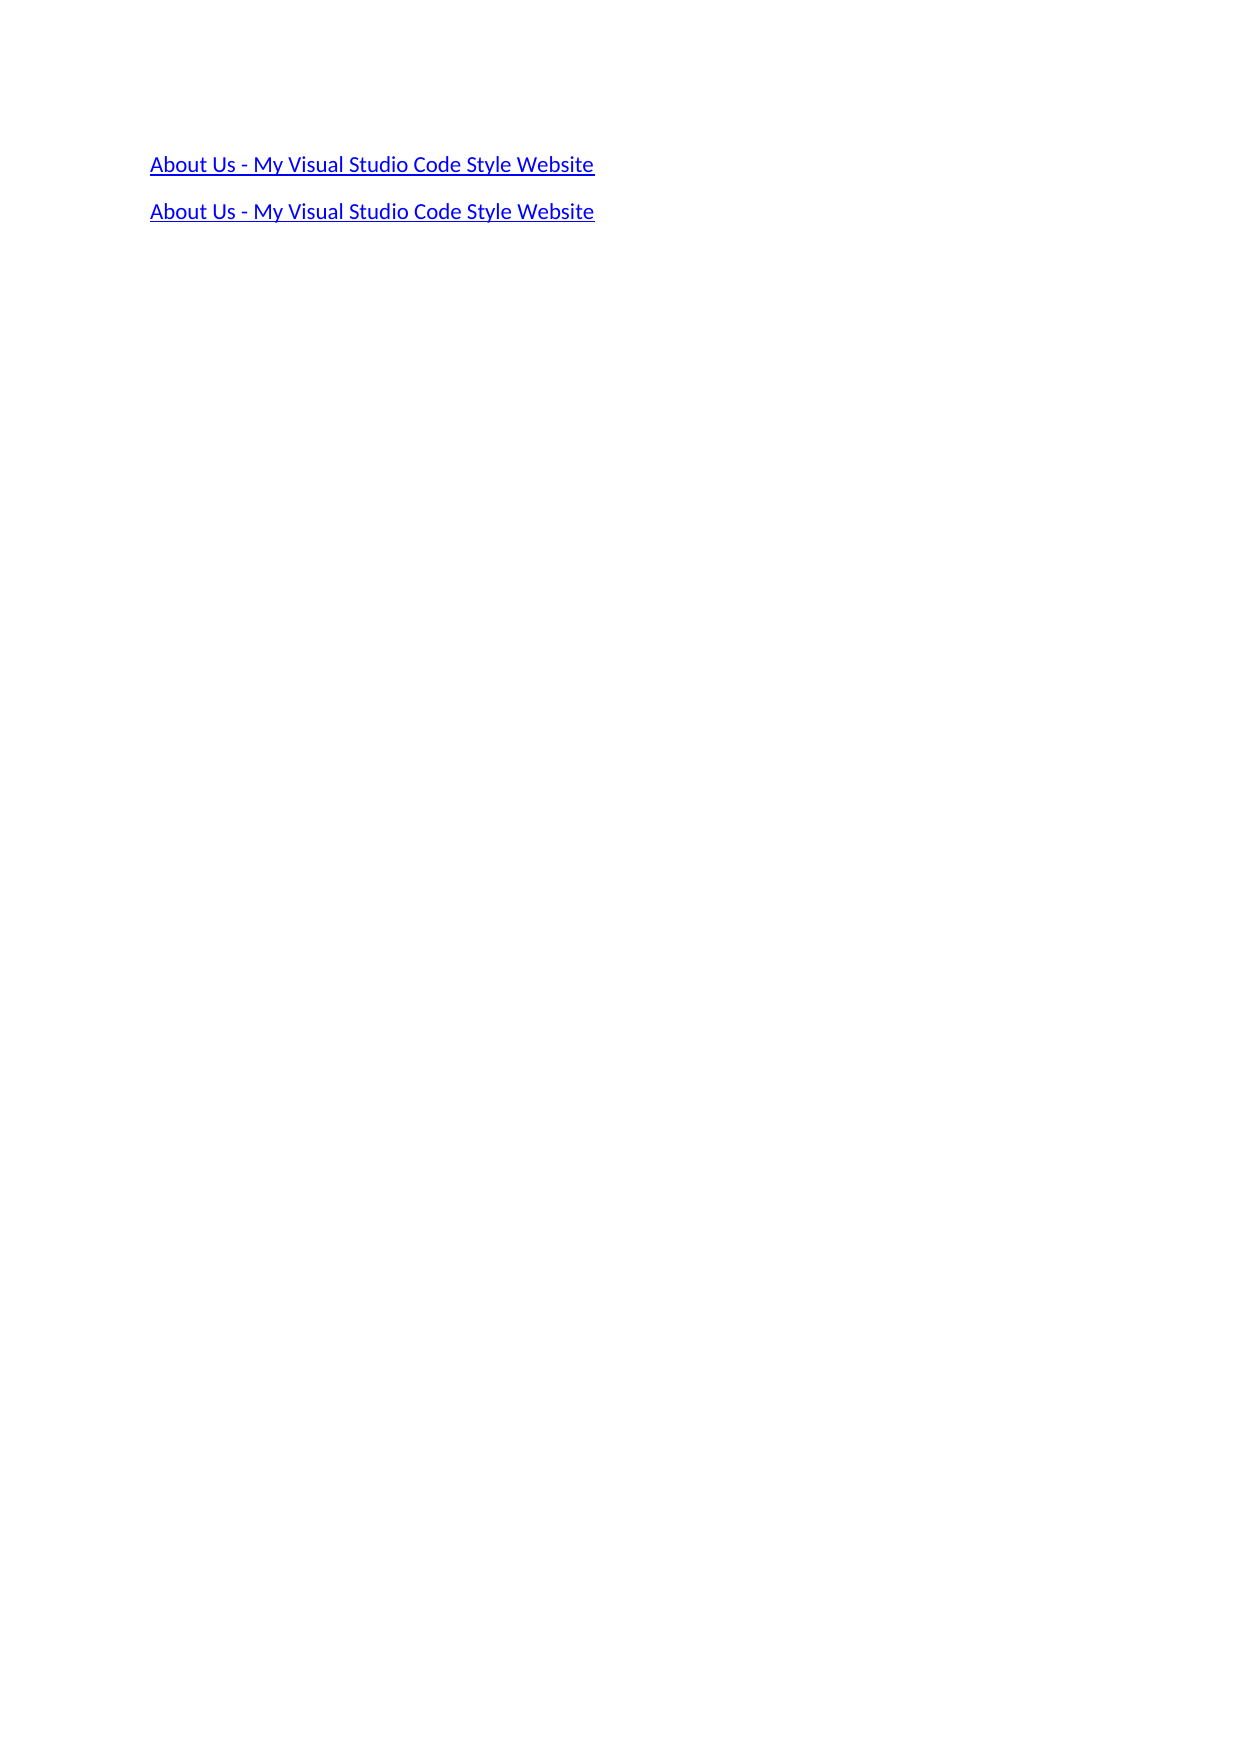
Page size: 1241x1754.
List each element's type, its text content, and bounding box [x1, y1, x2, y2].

text About Us - My Visual Studio Code Style Website [150, 150, 1090, 178]
text About Us - My Visual Studio Code Style Website [150, 197, 1090, 225]
